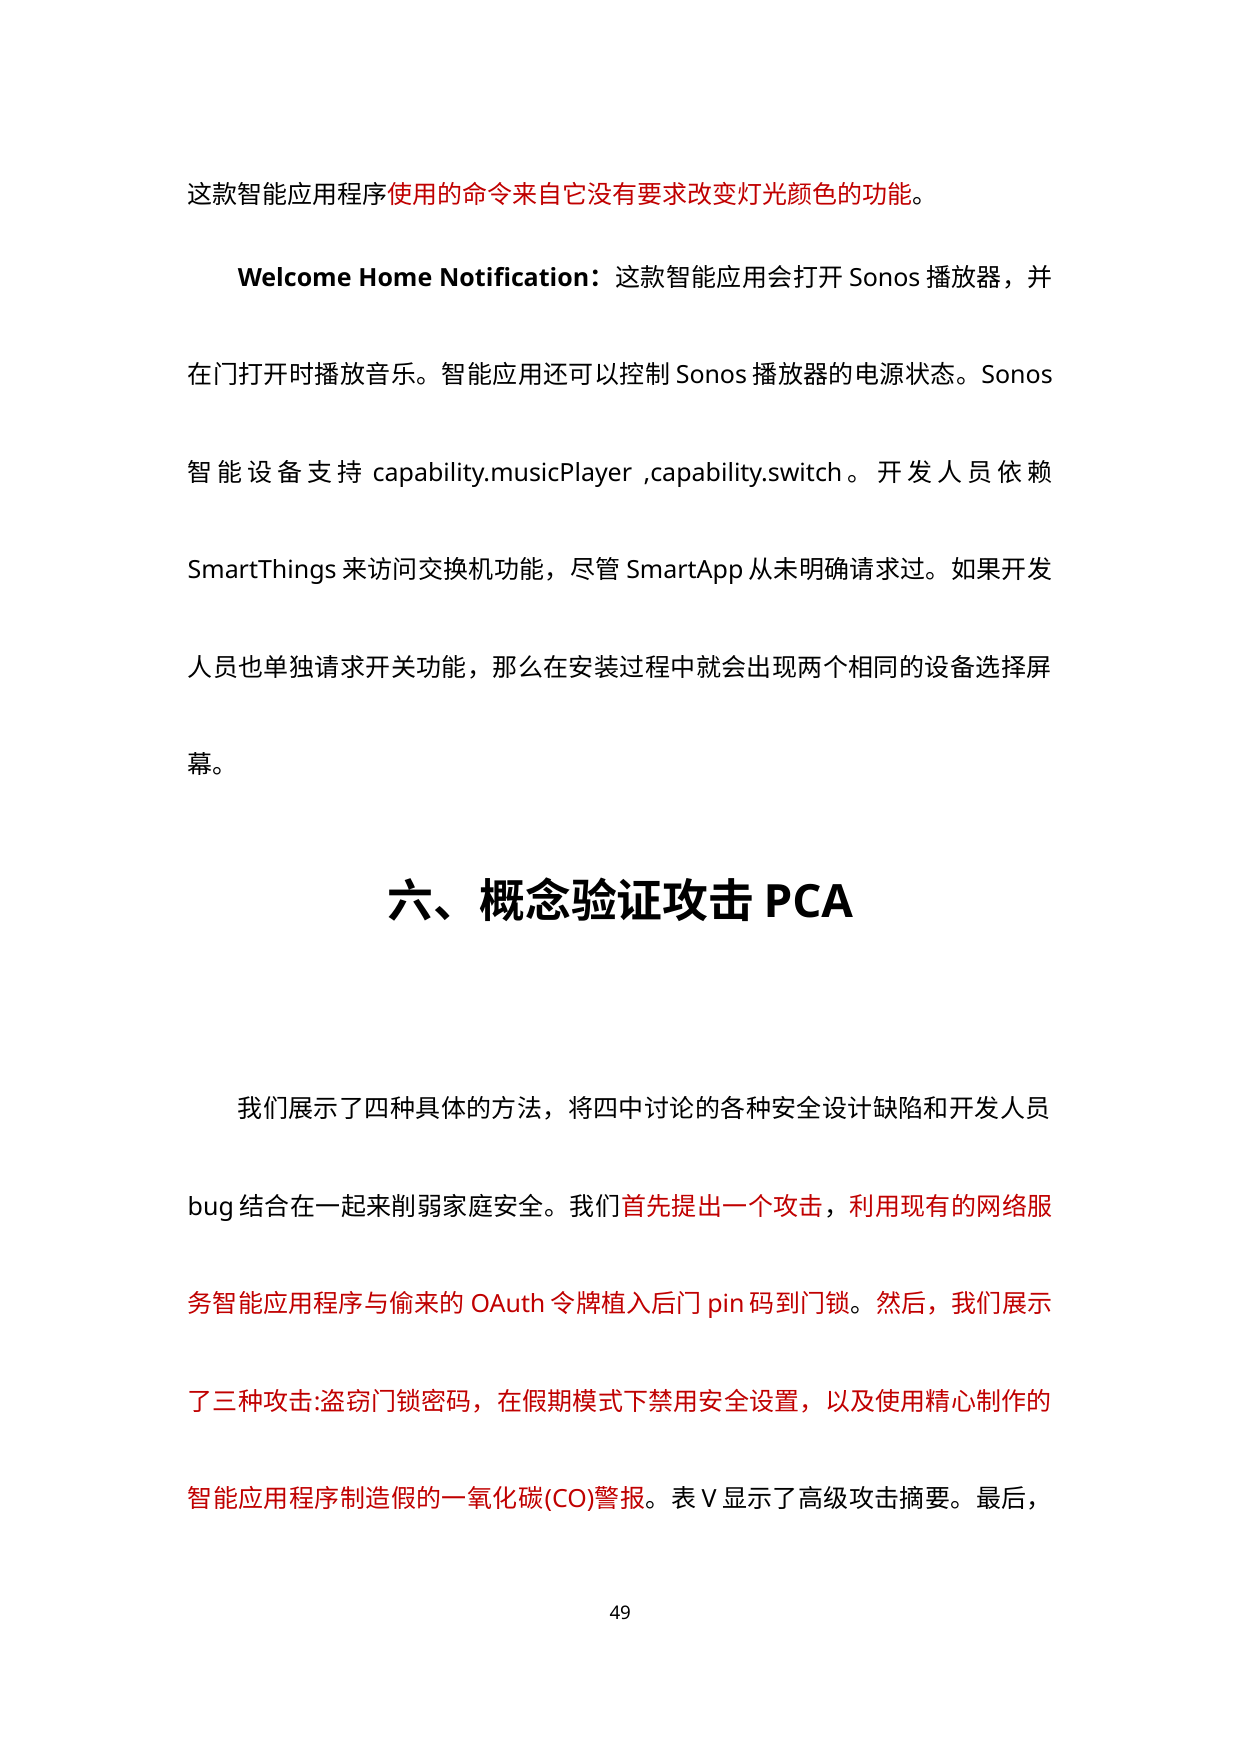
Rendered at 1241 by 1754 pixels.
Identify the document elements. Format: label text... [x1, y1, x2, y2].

subtitle 六、概念验证攻击PCA [187, 849, 1053, 946]
text Welcome Home Notiﬁcation：这款智能应用会打开Sonos播放器，并在门打开时播放音乐。智能应用还可以控制Sonos播放器的电源状态。Sonos智能设备支持capability.musicPlayer ,capability.switch。开发人员依赖SmartThings来访问交换机功能，尽管SmartApp从未明确请求过。如果开发人员也单独请求开关功能，那么在安装过程中就会出现两个相同的设备选择屏幕。 [187, 243, 1053, 795]
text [187, 160, 1053, 225]
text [187, 1074, 1053, 1529]
